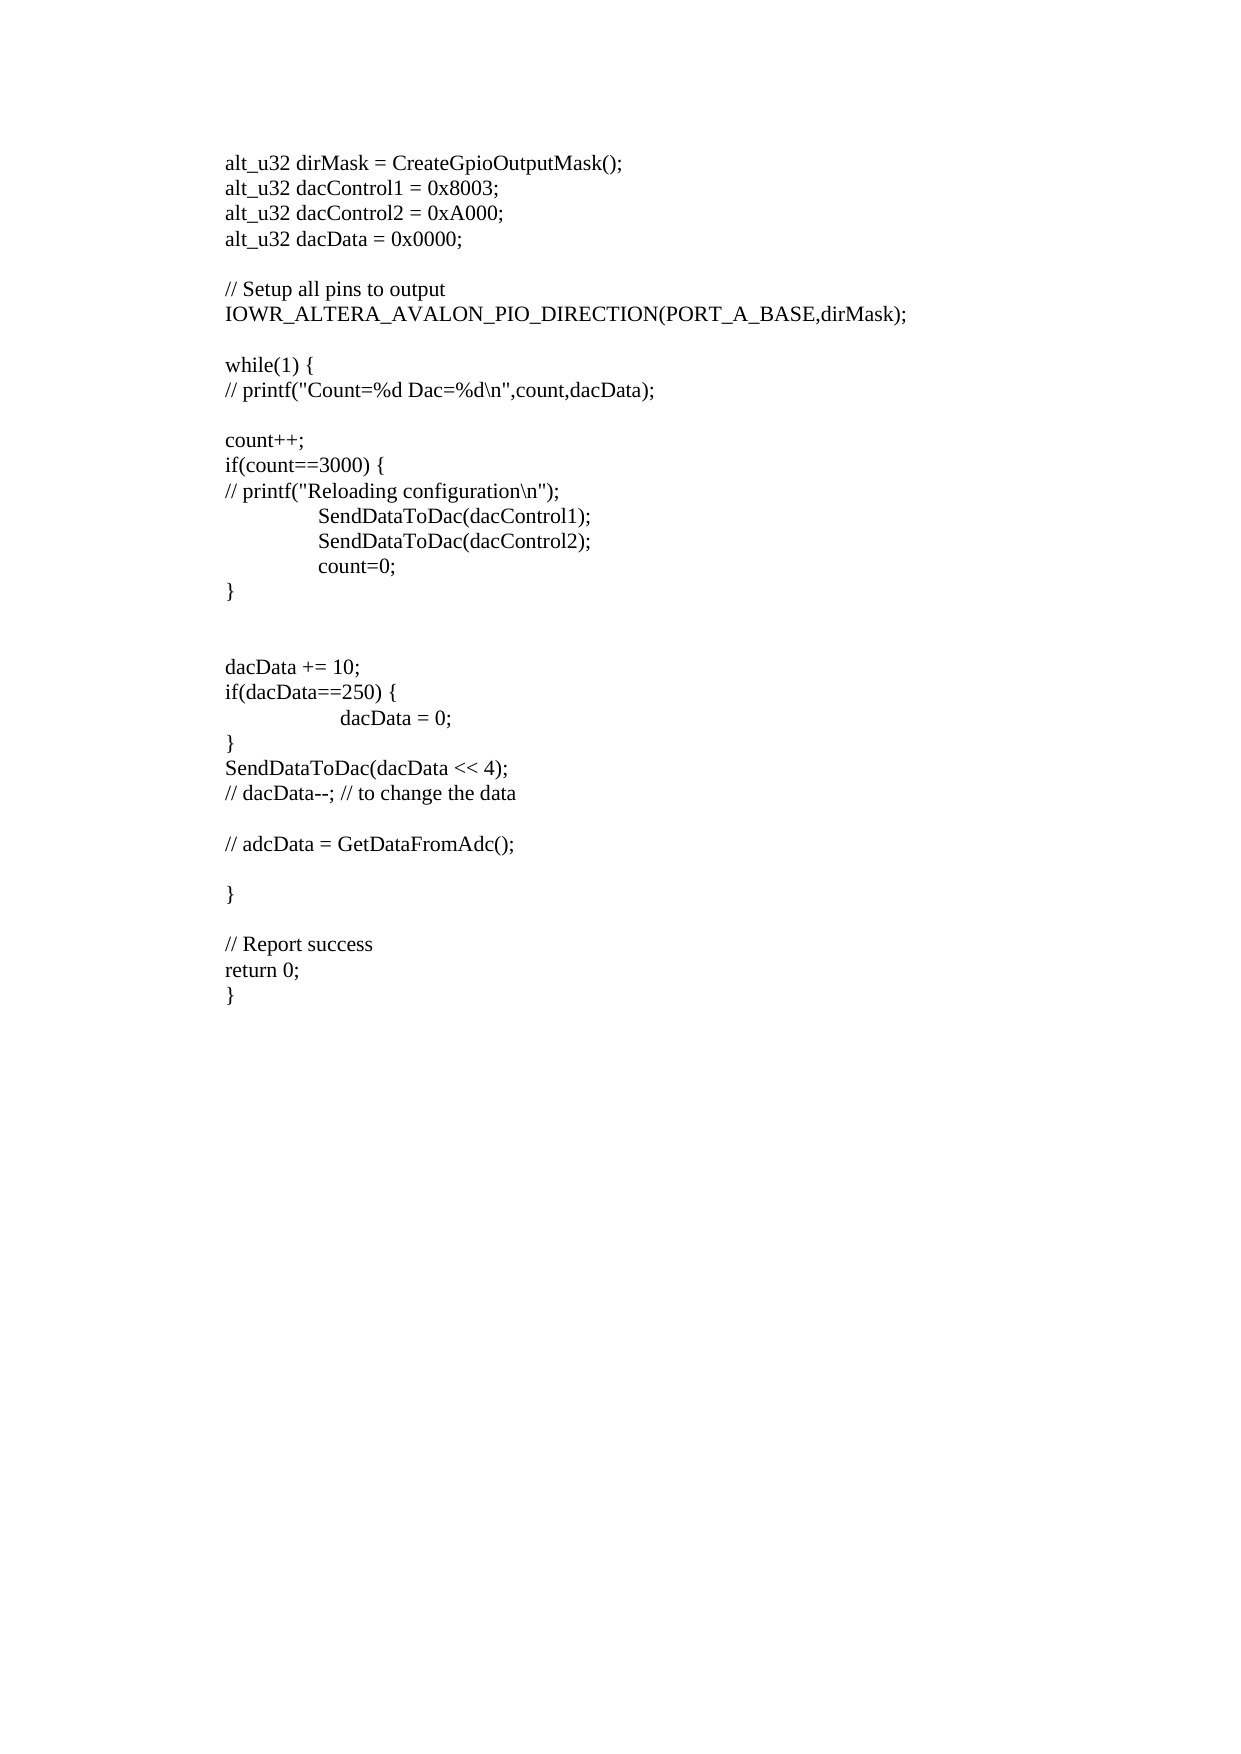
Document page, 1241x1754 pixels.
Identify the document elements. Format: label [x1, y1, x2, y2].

text [225, 150, 1090, 1007]
